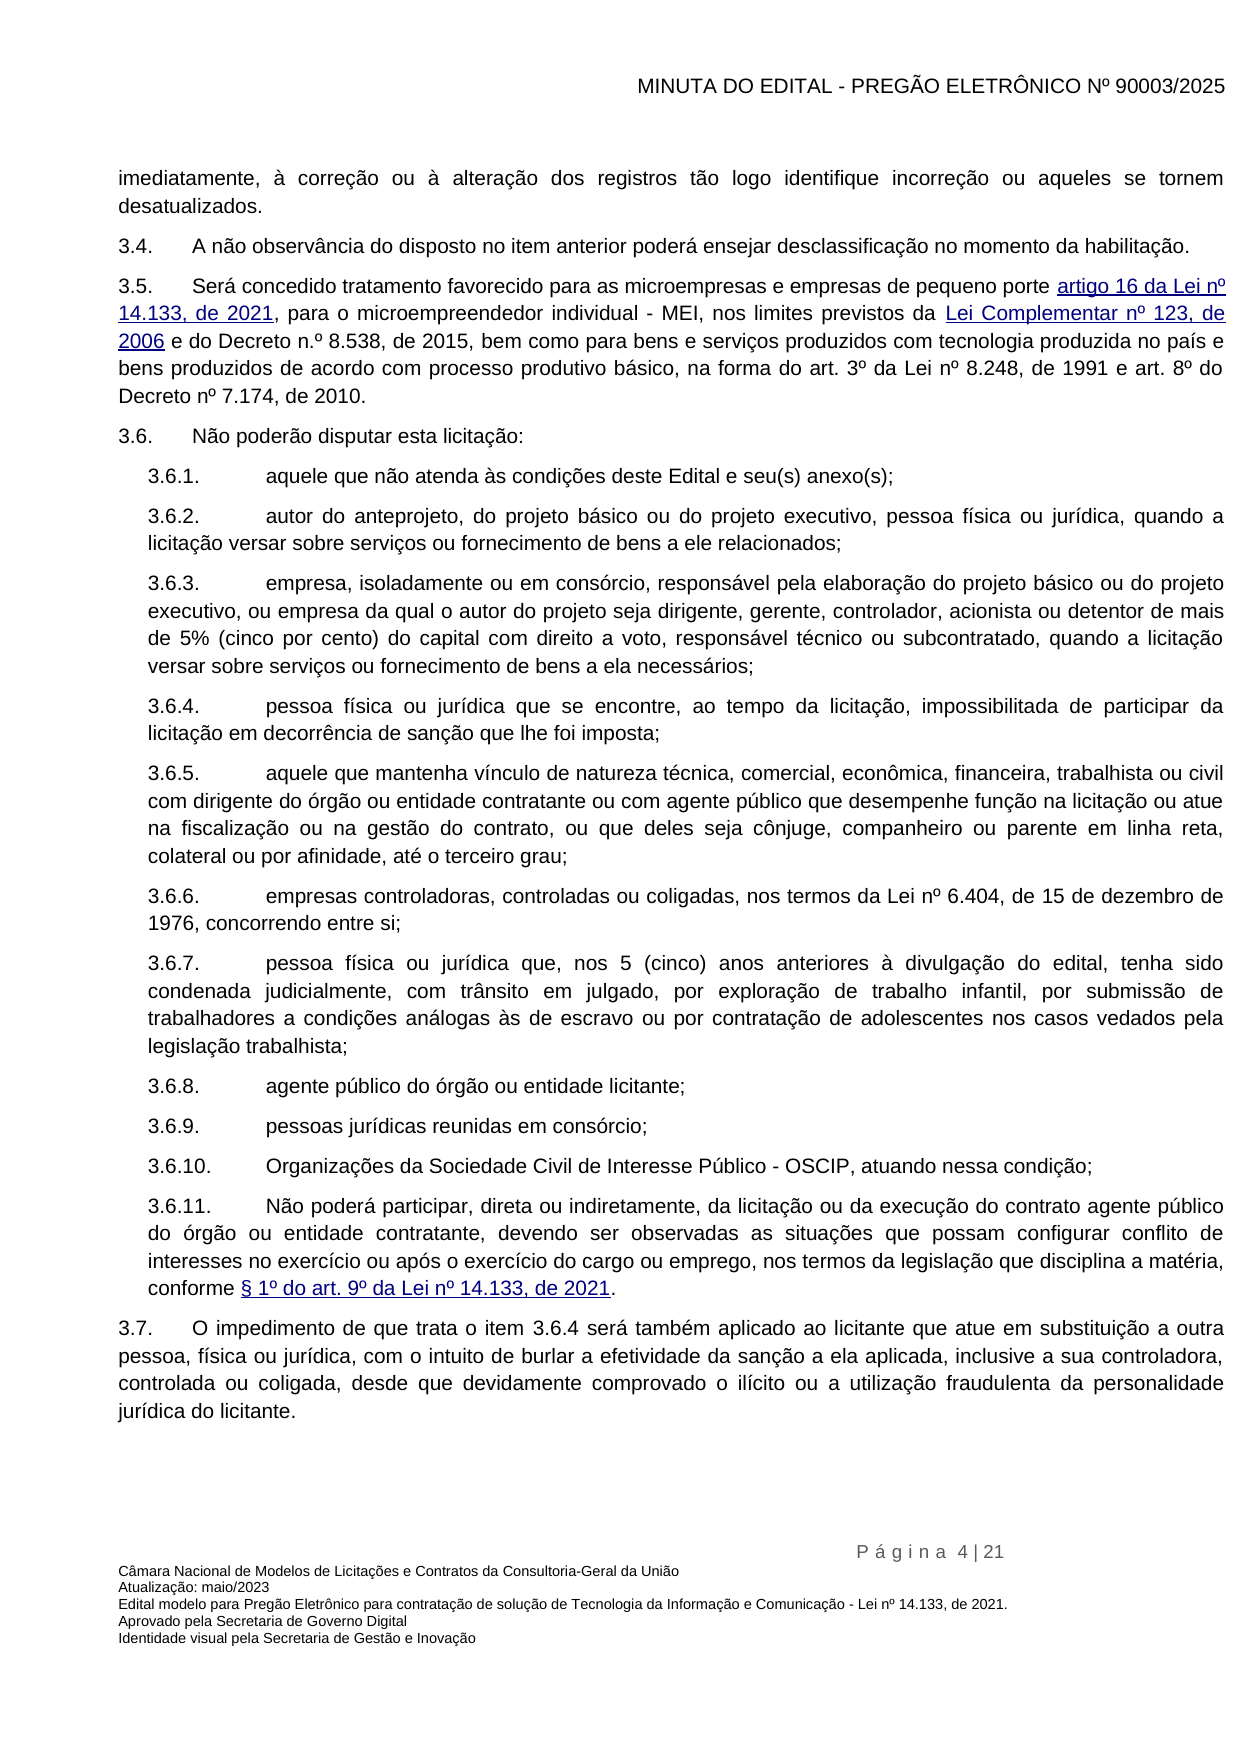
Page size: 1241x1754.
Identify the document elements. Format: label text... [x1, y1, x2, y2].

text Não poderão disputar esta licitação: [118, 423, 1226, 447]
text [118, 166, 1226, 217]
text aquele que não atenda às condições deste Edital e seu(s) anexo(s); [148, 463, 1226, 487]
text empresa, isoladamente ou em consórcio, responsável pela elaboração do projeto básico ou do projeto executivo, ou empresa da qual o autor do projeto seja dirigente, gerente, controlador, acionista ou detentor de mais de 5% (cinco por cento) do capital com direito a voto, responsável técnico ou subcontratado, quando a licitação versar sobre serviços ou fornecimento de bens a ela necessários; [148, 571, 1226, 677]
text pessoa física ou jurídica que se encontre, ao tempo da licitação, impossibilitada de participar da licitação em decorrência de sanção que lhe foi imposta; [148, 693, 1226, 745]
text pessoas jurídicas reunidas em consórcio; [148, 1113, 1226, 1137]
text Não poderá participar, direta ou indiretamente, da licitação ou da execução do contrato agente público do órgão ou entidade contratante, devendo ser observadas as situações que possam configurar conflito de interesses no exercício ou após o exercício do cargo ou emprego, nos termos da legislação que disciplina a matéria, conforme § 1º do art. 9º da Lei nº 14.133, de 2021. [148, 1193, 1226, 1300]
text empresas controladoras, controladas ou coligadas, nos termos da Lei nº 6.404, de 15 de dezembro de 1976, concorrendo entre si; [148, 883, 1226, 935]
text autor do anteprojeto, do projeto básico ou do projeto executivo, pessoa física ou jurídica, quando a licitação versar sobre serviços ou fornecimento de bens a ele relacionados; [148, 503, 1226, 555]
text aquele que mantenha vínculo de natureza técnica, comercial, econômica, financeira, trabalhista ou civil com dirigente do órgão ou entidade contratante ou com agente público que desempenhe função na licitação ou atue na fiscalização ou na gestão do contrato, ou que deles seja cônjuge, companheiro ou parente em linha reta, colateral ou por afinidade, até o terceiro grau; [148, 761, 1226, 867]
text Organizações da Sociedade Civil de Interesse Público - OSCIP, atuando nessa condição; [148, 1153, 1226, 1177]
text O impedimento de que trata o item 3.6.4 será também aplicado ao licitante que atue em substituição a outra pessoa, física ou jurídica, com o intuito de burlar a efetividade da sanção a ela aplicada, inclusive a sua controladora, controlada ou coligada, desde que devidamente comprovado o ilícito ou a utilização fraudulenta da personalidade jurídica do licitante. [118, 1316, 1226, 1422]
text pessoa física ou jurídica que, nos 5 (cinco) anos anteriores à divulgação do edital, tenha sido condenada judicialmente, com trânsito em julgado, por exploração de trabalho infantil, por submissão de trabalhadores a condições análogas às de escravo ou por contratação de adolescentes nos casos vedados pela legislação trabalhista; [148, 951, 1226, 1057]
text agente público do órgão ou entidade licitante; [148, 1073, 1226, 1097]
text Será concedido tratamento favorecido para as microempresas e empresas de pequeno porte artigo 16 da Lei nº 14.133, de 2021, para o microempreendedor individual - MEI, nos limites previstos da Lei Complementar nº 123, de 2006 e do Decreto n.º 8.538, de 2015, bem como para bens e serviços produzidos com tecnologia produzida no país e bens produzidos de acordo com processo produtivo básico, na forma do art. 3º da Lei nº 8.248, de 1991 e art. 8º do Decreto nº 7.174, de 2010. [118, 273, 1226, 407]
text A não observância do disposto no item anterior poderá ensejar desclassificação no momento da habilitação. [118, 233, 1226, 257]
